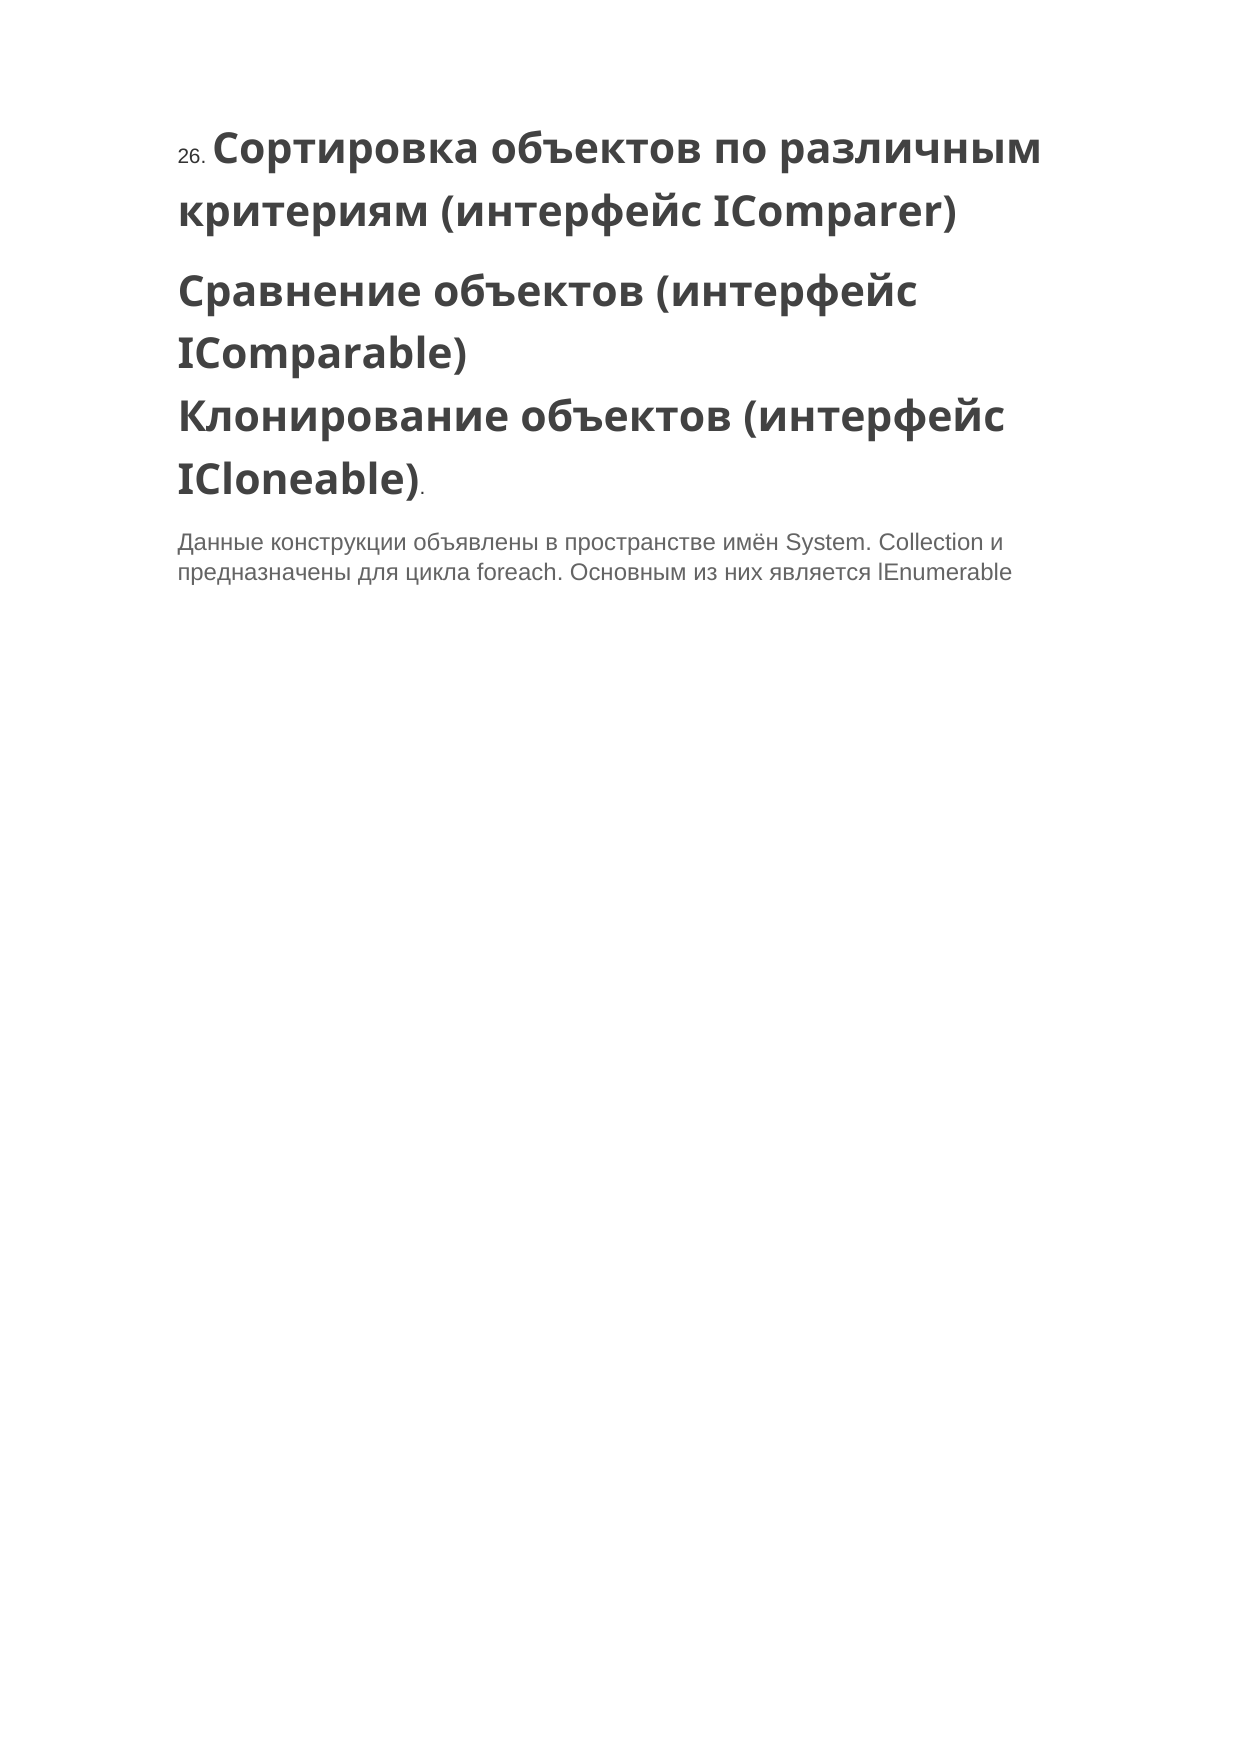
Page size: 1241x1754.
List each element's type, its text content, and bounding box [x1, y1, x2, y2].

text Сравнение объектов (интерфейс IComparable) Клонирование объектов (интерфейс ICloneable). [177, 260, 1152, 507]
text Данные конструкции объявлены в пространстве имён System. Collection и предназначены для цикла foreach. Основным из них является lEnumerable [177, 528, 1152, 586]
text 26. Сортировка объектов по различным критериям (интерфейс IComparer) [177, 118, 1152, 239]
